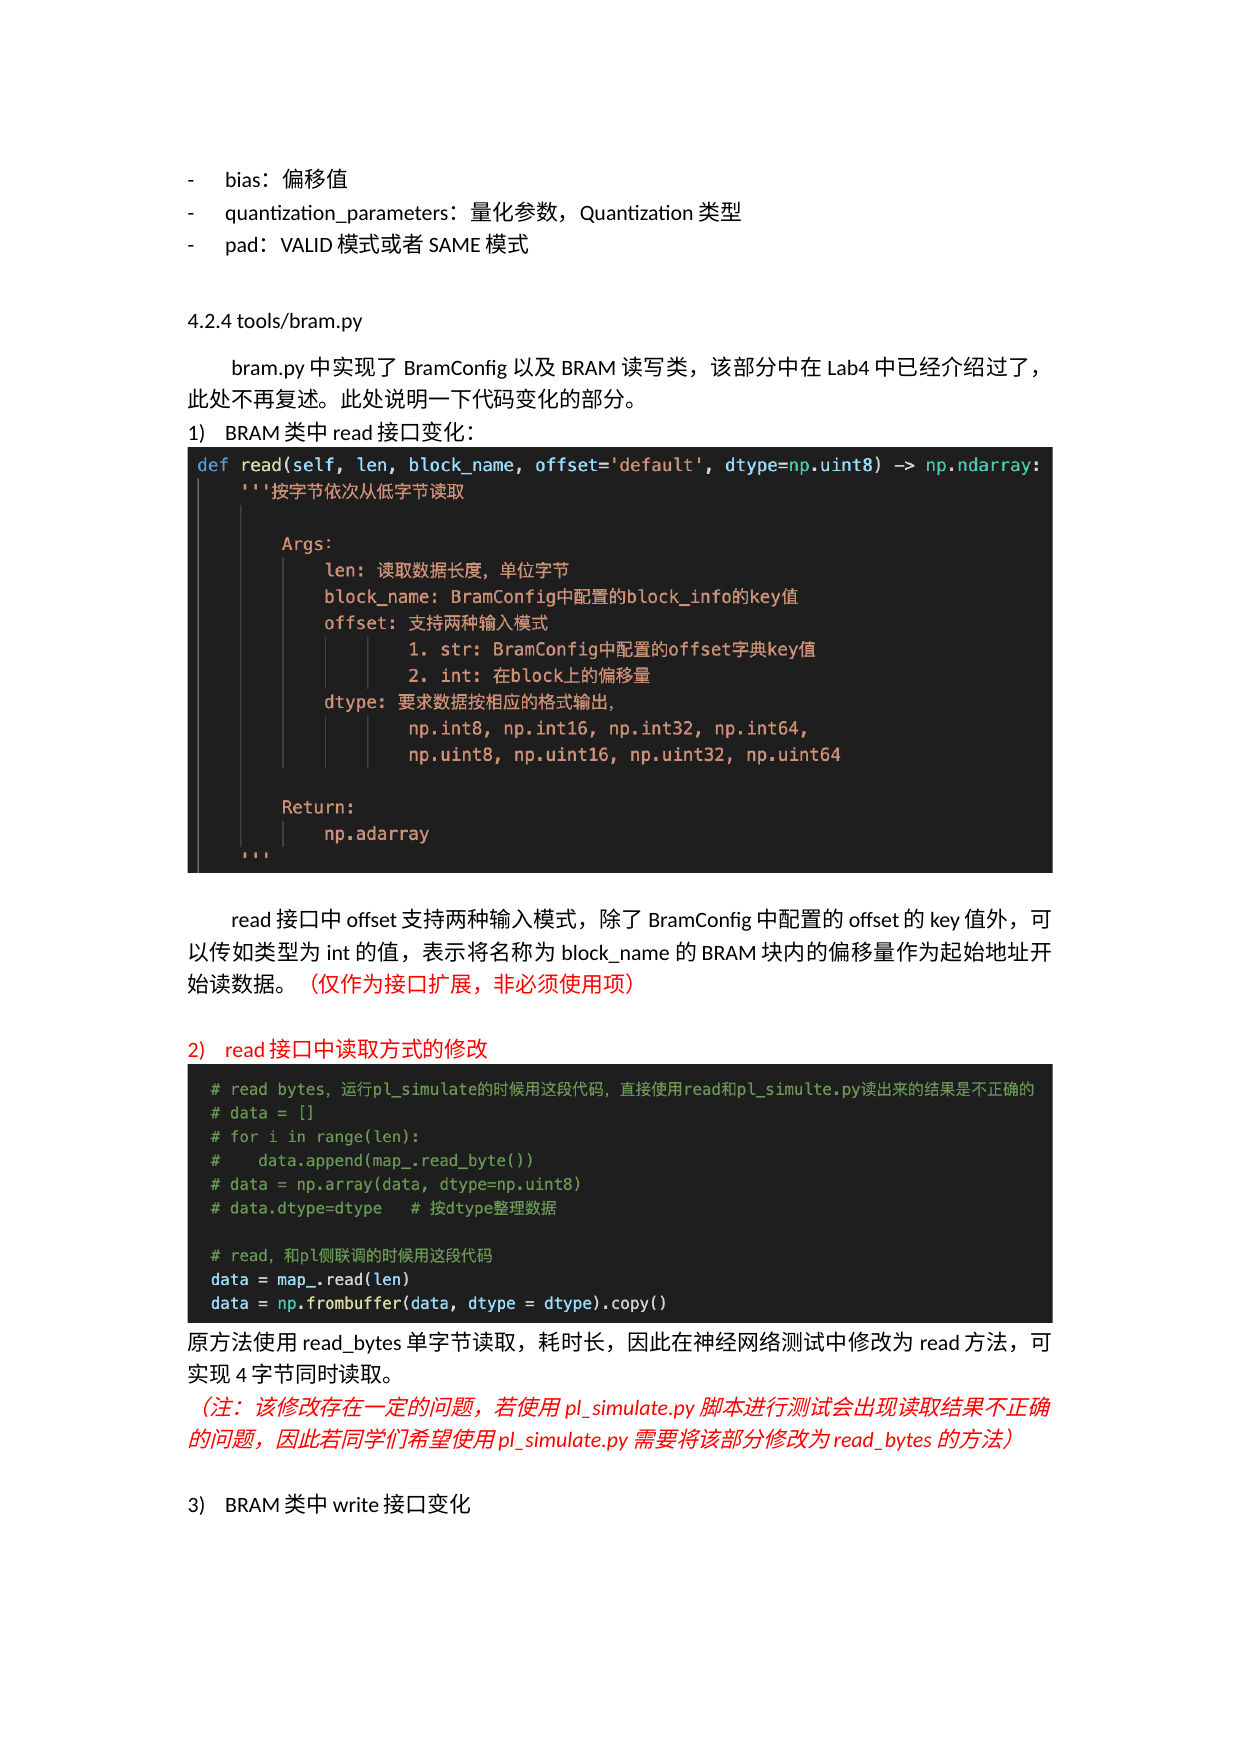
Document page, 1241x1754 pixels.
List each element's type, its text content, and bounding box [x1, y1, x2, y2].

subtitle 4.2.4 tools/bram.py [187, 304, 1053, 337]
picture [187, 1064, 1053, 1323]
text 原方法使用read_bytes单字节读取，耗时长，因此在神经网络测试中修改为read方法，可实现4字节同时读取。 [187, 1324, 1053, 1389]
list pad：VALID模式或者SAME模式 [187, 227, 1053, 259]
text bram.py中实现了BramConfig以及BRAM读写类，该部分中在Lab4中已经介绍过了，此处不再复述。此处说明一下代码变化的部分。 [187, 349, 1053, 414]
list read接口中读取方式的修改 [187, 1032, 1053, 1064]
list bias：偏移值 [187, 162, 1053, 194]
list BRAM类中write接口变化 [187, 1487, 1053, 1519]
text read接口中offset支持两种输入模式，除了BramConfig中配置的offset的key值外，可以传如类型为int的值，表示将名称为block_name的BRAM块内的偏移量作为起始地址开始读数据。（仅作为接口扩展，非必须使用项） [187, 902, 1053, 999]
list BRAM类中read接口变化： [187, 414, 1053, 447]
picture [187, 447, 1053, 873]
text （注：该修改存在一定的问题，若使用pl_simulate.py脚本进行测试会出现读取结果不正确的问题，因此若同学们希望使用pl_simulate.py需要将该部分修改为read_bytes的方法） [187, 1389, 1053, 1454]
list quantization_parameters：量化参数，Quantization类型 [187, 194, 1053, 227]
